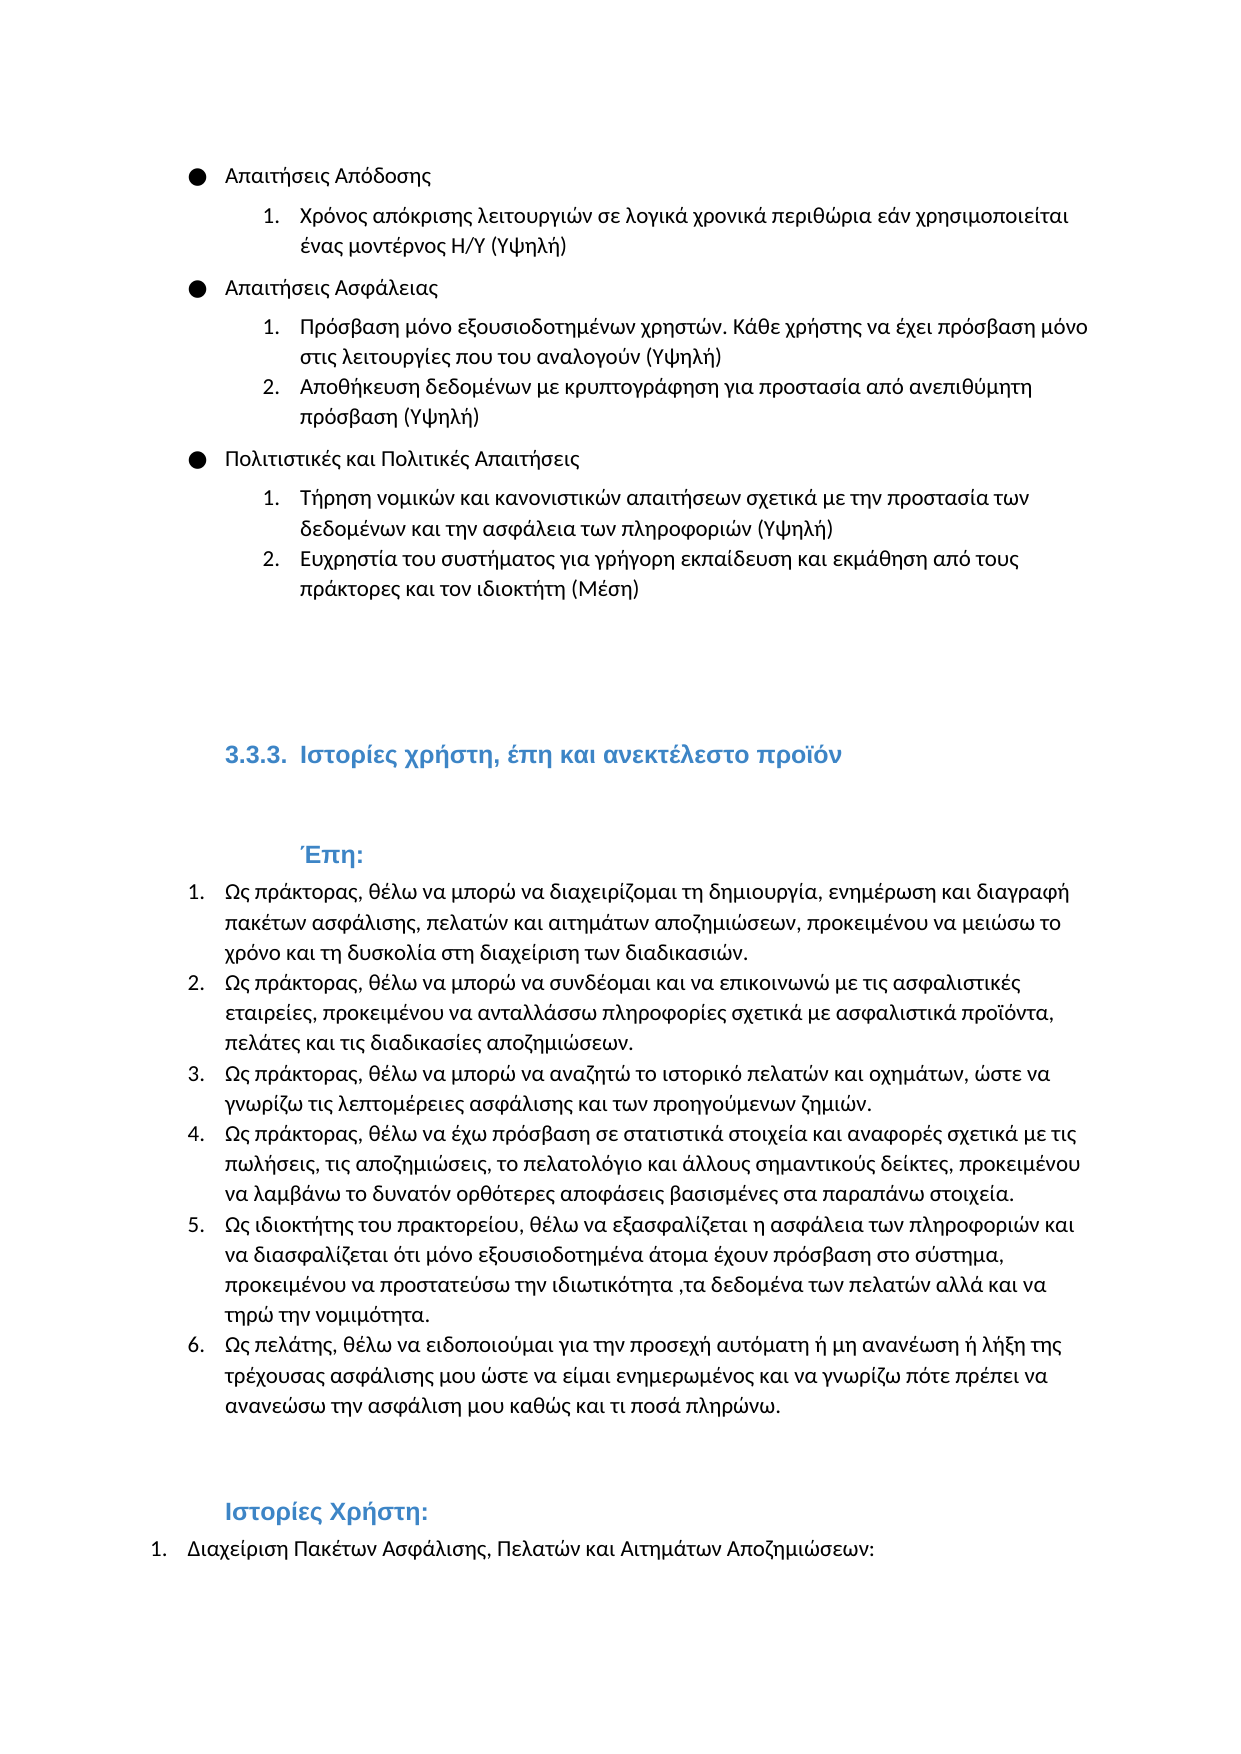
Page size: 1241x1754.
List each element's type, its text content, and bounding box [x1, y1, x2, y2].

list Ως πράκτορας, θέλω να μπορώ να συνδέομαι και να επικοινωνώ με τις ασφαλιστικές εταιρείες, προκειμένου να ανταλλάσσω πληροφορίες σχετικά με ασφαλιστικά προϊόντα, πελάτες και τις διαδικασίες αποζημιώσεων. [187, 968, 1090, 1056]
list Ως πελάτης, θέλω να ειδοποιούμαι για την προσεχή αυτόματη ή μη ανανέωση ή λήξη της τρέχουσας ασφάλισης μου ώστε να είμαι ενημερωμένος και να γνωρίζω πότε πρέπει να ανανεώσω την ασφάλιση μου καθώς και τι ποσά πληρώνω. [187, 1331, 1090, 1419]
list Ως πράκτορας, θέλω να έχω πρόσβαση σε στατιστικά στοιχεία και αναφορές σχετικά με τις πωλήσεις, τις αποζημιώσεις, το πελατολόγιο και άλλους σημαντικούς δείκτες, προκειμένου να λαμβάνω το δυνατόν ορθότερες αποφάσεις βασισμένες στα παραπάνω στοιχεία. [187, 1119, 1090, 1207]
list Τήρηση νομικών και κανονιστικών απαιτήσεων σχετικά με την προστασία των δεδομένων και την ασφάλεια των πληροφοριών (Υψηλή) [262, 483, 1090, 542]
list Ως πράκτορας, θέλω να μπορώ να αναζητώ το ιστορικό πελατών και οχημάτων, ώστε να γνωρίζω τις λεπτομέρειες ασφάλισης και των προηγούμενων ζημιών. [187, 1059, 1090, 1117]
list Πρόσβαση μόνο εξουσιοδοτημένων χρηστών. Κάθε χρήστης να έχει πρόσβαση μόνο στις λειτουργίες που του αναλογούν (Υψηλή) [262, 312, 1090, 370]
list Απαιτήσεις Απόδοσης [187, 150, 1090, 197]
list Ως πράκτορας, θέλω να μπορώ να διαχειρίζομαι τη δημιουργία, ενημέρωση και διαγραφή πακέτων ασφάλισης, πελατών και αιτημάτων αποζημιώσεων, προκειμένου να μειώσω το χρόνο και τη δυσκολία στη διαχείριση των διαδικασιών. [187, 877, 1090, 966]
subtitle Ιστορίες Χρήστη: [225, 1497, 1090, 1526]
list Ευχρηστία του συστήματος για γρήγορη εκπαίδευση και εκμάθηση από τους πράκτορες και τον ιδιοκτήτη (Μέση) [262, 544, 1090, 602]
subtitle 3.3.3. Ιστορίες χρήστη, έπη και ανεκτέλεστο προϊόν [225, 740, 1090, 768]
list Ως ιδιοκτήτης του πρακτορείου, θέλω να εξασφαλίζεται η ασφάλεια των πληροφοριών και να διασφαλίζεται ότι μόνο εξουσιοδοτημένα άτομα έχουν πρόσβαση στο σύστημα, προκειμένου να προστατεύσω την ιδιωτικότητα ,τα δεδομένα των πελατών αλλά και να τηρώ την νομιμότητα. [187, 1210, 1090, 1328]
subtitle Έπη: [300, 840, 1090, 869]
list Διαχείριση Πακέτων Ασφάλισης, Πελατών και Αιτημάτων Αποζημιώσεων: [150, 1534, 1090, 1562]
list Απαιτήσεις Ασφάλειας [187, 261, 1090, 308]
list Αποθήκευση δεδομένων με κρυπτογράφηση για προστασία από ανεπιθύμητη πρόσβαση (Υψηλή) [262, 372, 1090, 431]
list Χρόνος απόκρισης λειτουργιών σε λογικά χρονικά περιθώρια εάν χρησιμοποιείται ένας μοντέρνος Η/Υ (Υψηλή) [262, 201, 1090, 259]
list Πολιτιστικές και Πολιτικές Απαιτήσεις [187, 433, 1090, 480]
